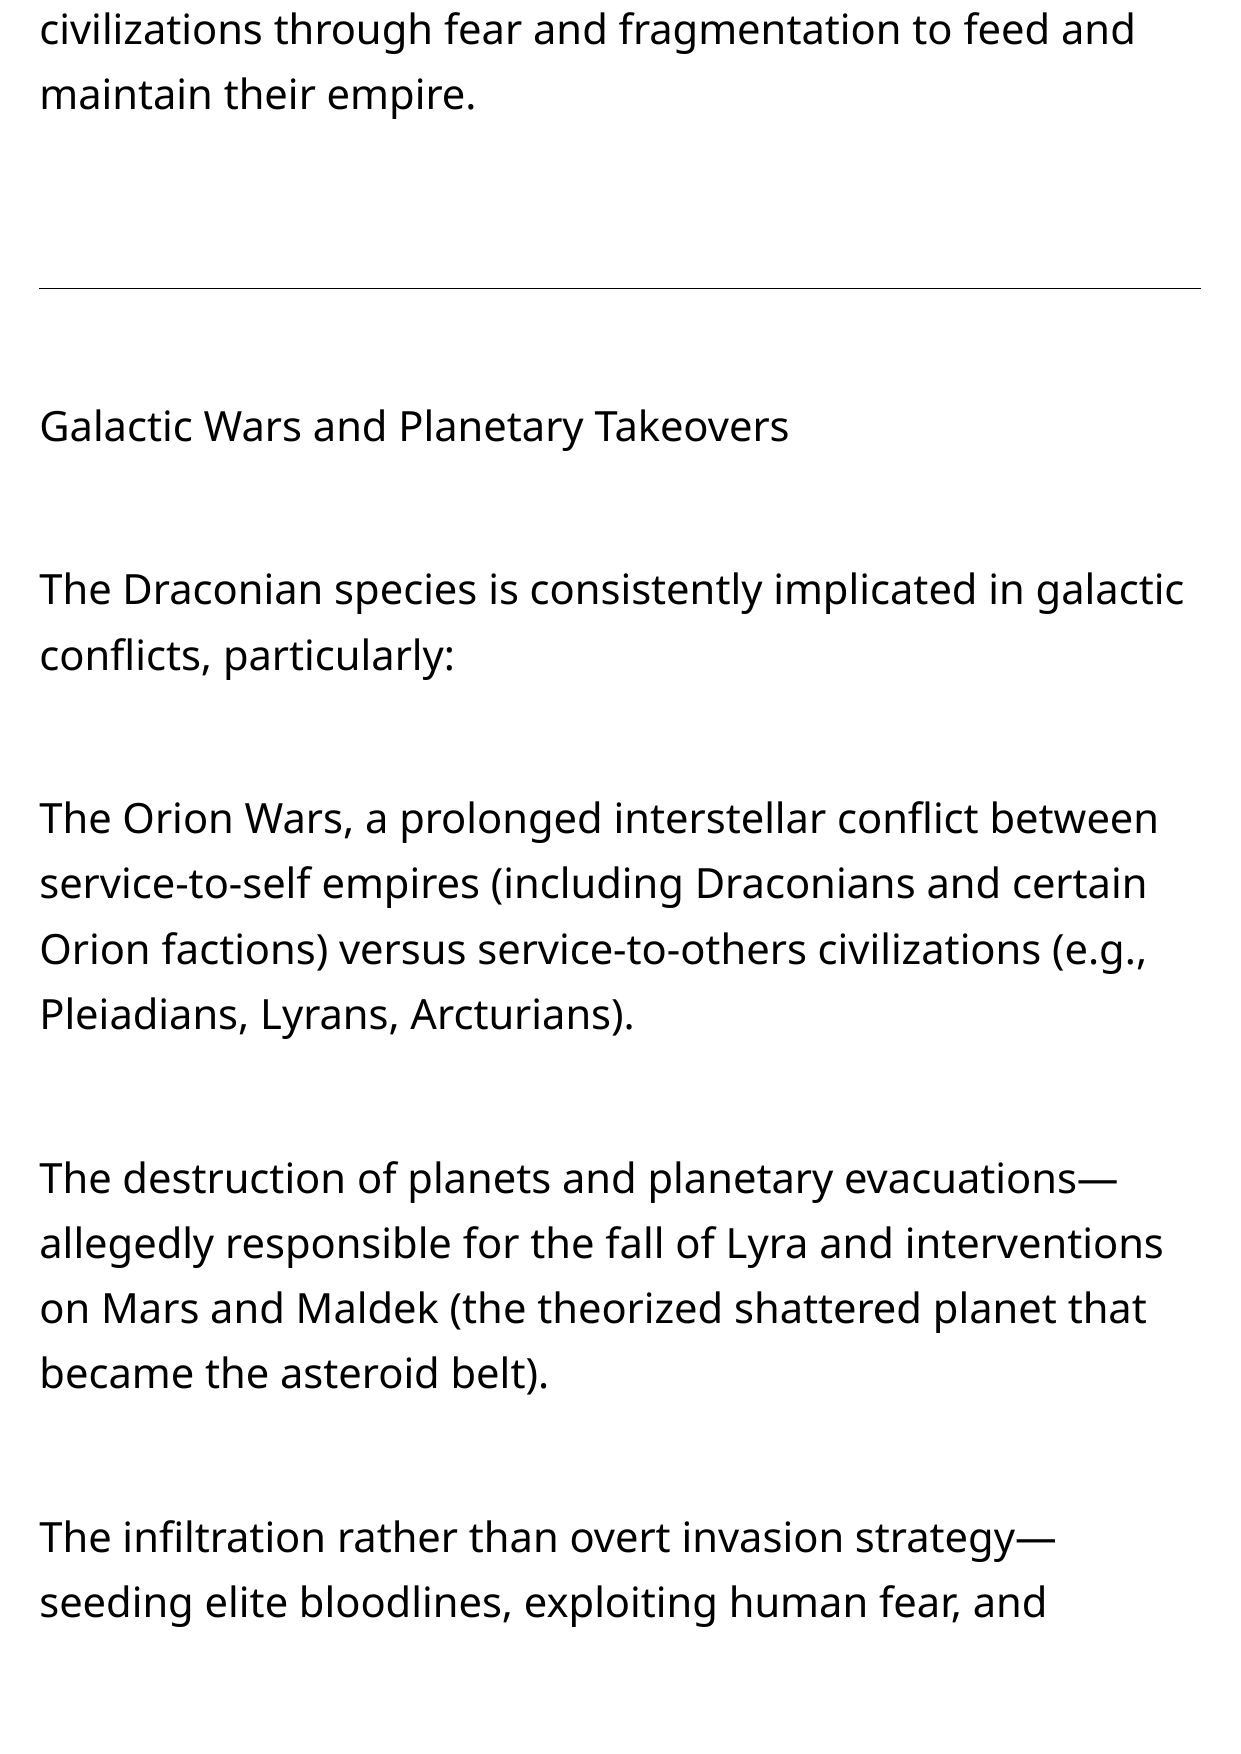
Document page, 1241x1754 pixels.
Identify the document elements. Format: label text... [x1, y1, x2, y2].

text Genetic tampering across species and galaxies to implant control mechanisms. [39, 0, 1201, 122]
text The Draconian species is consistently implicated in galactic conflicts, particularly: [39, 1001, 1201, 1123]
text The Orion Wars, a prolonged interstellar conflict between service-to-self empires (including Draconians and certain Orion factions) versus service-to-others civilizations (e.g., Pleiadians, Lyrans, Arcturians). [39, 1230, 1201, 1483]
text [39, 1590, 1201, 1712]
text Galactic Wars and Planetary Takeovers [39, 838, 1201, 894]
text In metaphysical interpretations, Draconians are often depicted as archons of polarity, beings who engineer civilizations through fear and fragmentation to feed and maintain their empire. [39, 311, 1201, 563]
